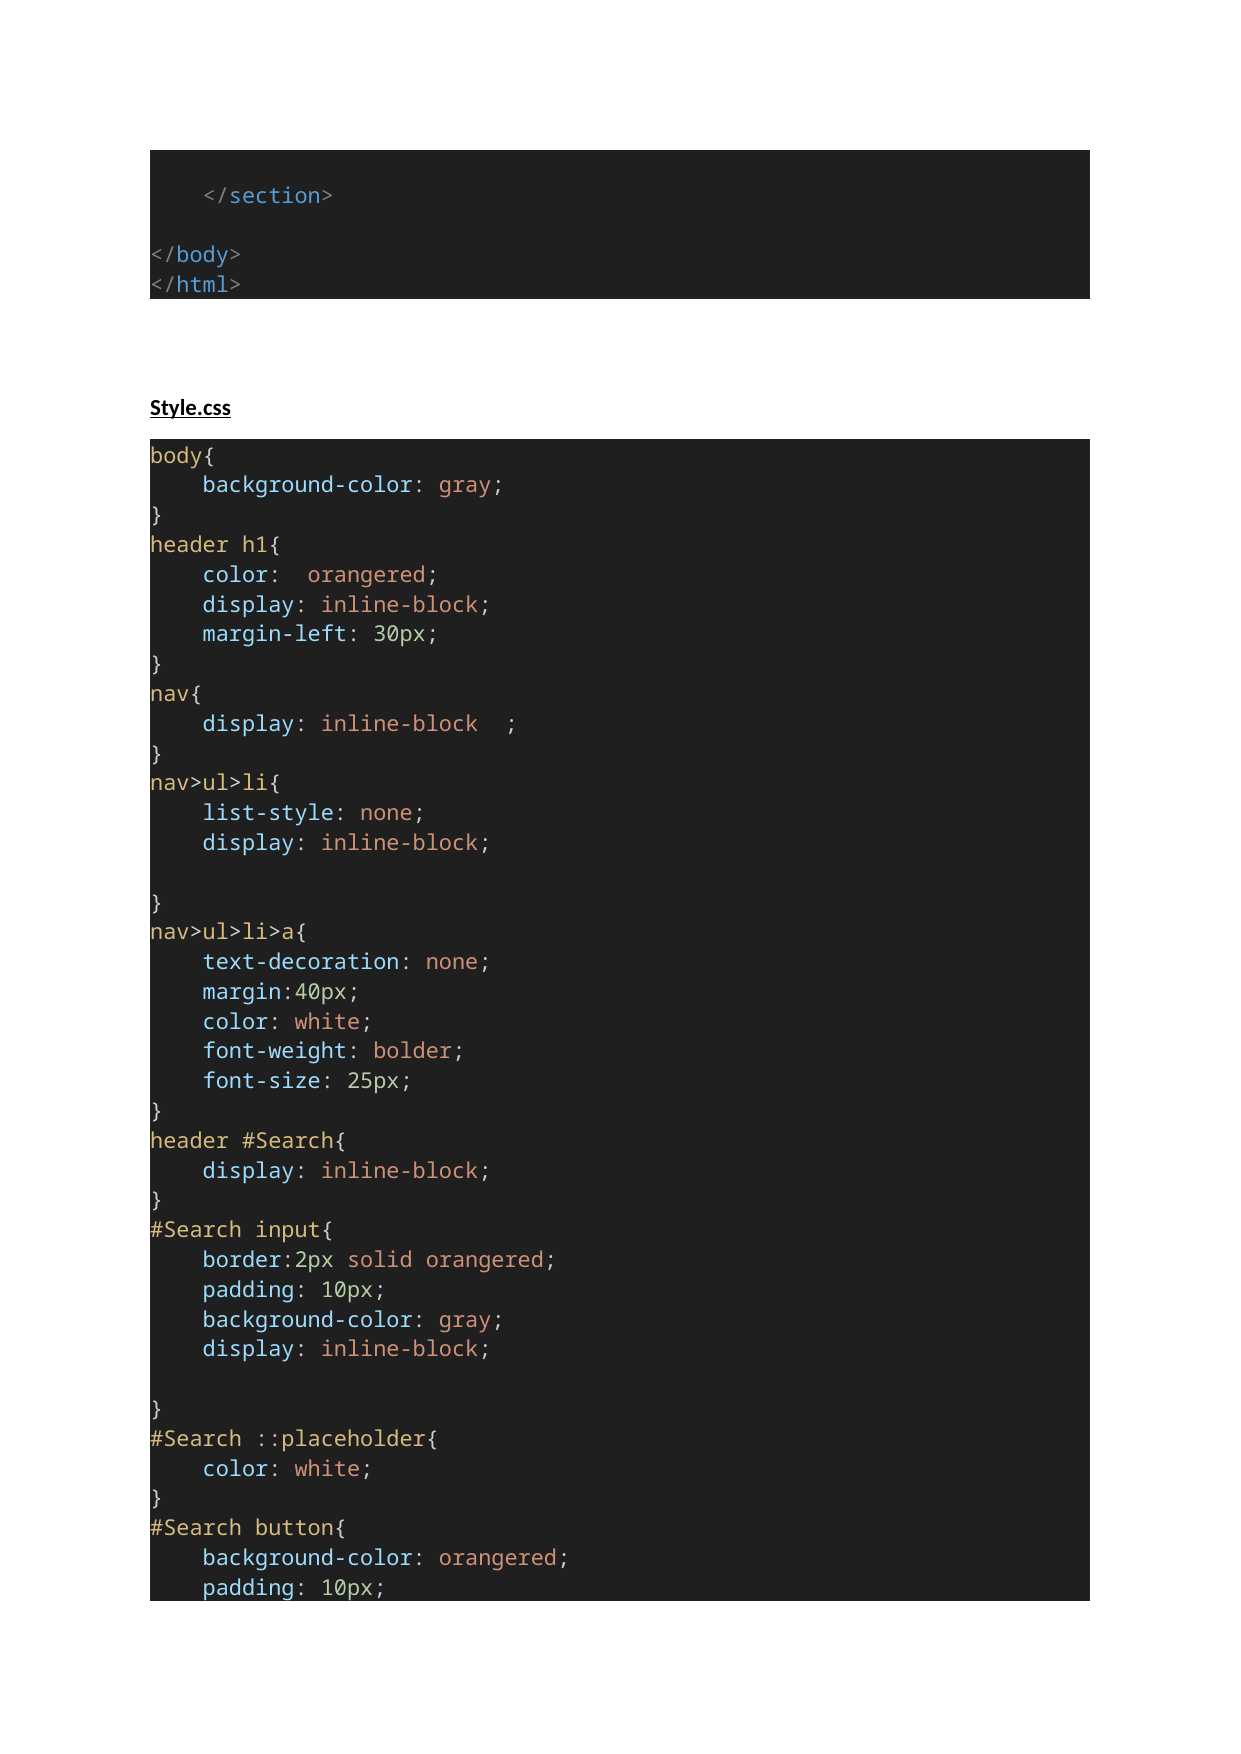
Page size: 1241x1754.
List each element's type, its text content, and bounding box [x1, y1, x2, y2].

text #Search input{ [150, 1214, 1090, 1244]
text } [150, 1095, 1090, 1125]
text color: orangered; [150, 559, 1090, 588]
text } [150, 1482, 1090, 1512]
text background-color: orangered; [150, 1542, 1090, 1572]
text nav>ul>li>a{ [150, 916, 1090, 946]
text nav>ul>li{ [150, 767, 1090, 797]
text } [150, 1393, 1090, 1423]
text text-decoration: none; [150, 946, 1090, 976]
text </section> [150, 180, 1090, 209]
text display: inline-block; [150, 827, 1090, 857]
text } [150, 737, 1090, 767]
text margin-left: 30px; [150, 618, 1090, 648]
text header h1{ [150, 529, 1090, 559]
text padding: 10px; [150, 1572, 1090, 1601]
text Style.css [150, 393, 1090, 421]
text </html> [150, 269, 1090, 299]
text font-weight: bolder; [150, 1035, 1090, 1065]
text nav{ [150, 678, 1090, 708]
text } [150, 499, 1090, 529]
text border:2px solid orangered; [150, 1244, 1090, 1274]
text display: inline-block; [150, 1154, 1090, 1184]
text } [150, 886, 1090, 916]
text body{ [150, 439, 1090, 469]
text color: white; [150, 1006, 1090, 1035]
text #Search button{ [150, 1512, 1090, 1542]
text </body> [150, 239, 1090, 269]
text background-color: gray; [150, 469, 1090, 499]
text } [150, 648, 1090, 678]
text font-size: 25px; [150, 1065, 1090, 1095]
text display: inline-block; [150, 1333, 1090, 1363]
text color: white; [150, 1452, 1090, 1482]
text display: inline-block; [150, 588, 1090, 618]
text list-style: none; [150, 797, 1090, 827]
text background-color: gray; [150, 1303, 1090, 1333]
text display: inline-block ; [150, 708, 1090, 737]
text margin:40px; [150, 976, 1090, 1006]
text header #Search{ [150, 1125, 1090, 1154]
text padding: 10px; [150, 1274, 1090, 1303]
text } [150, 1184, 1090, 1214]
text #Search ::placeholder{ [150, 1423, 1090, 1452]
